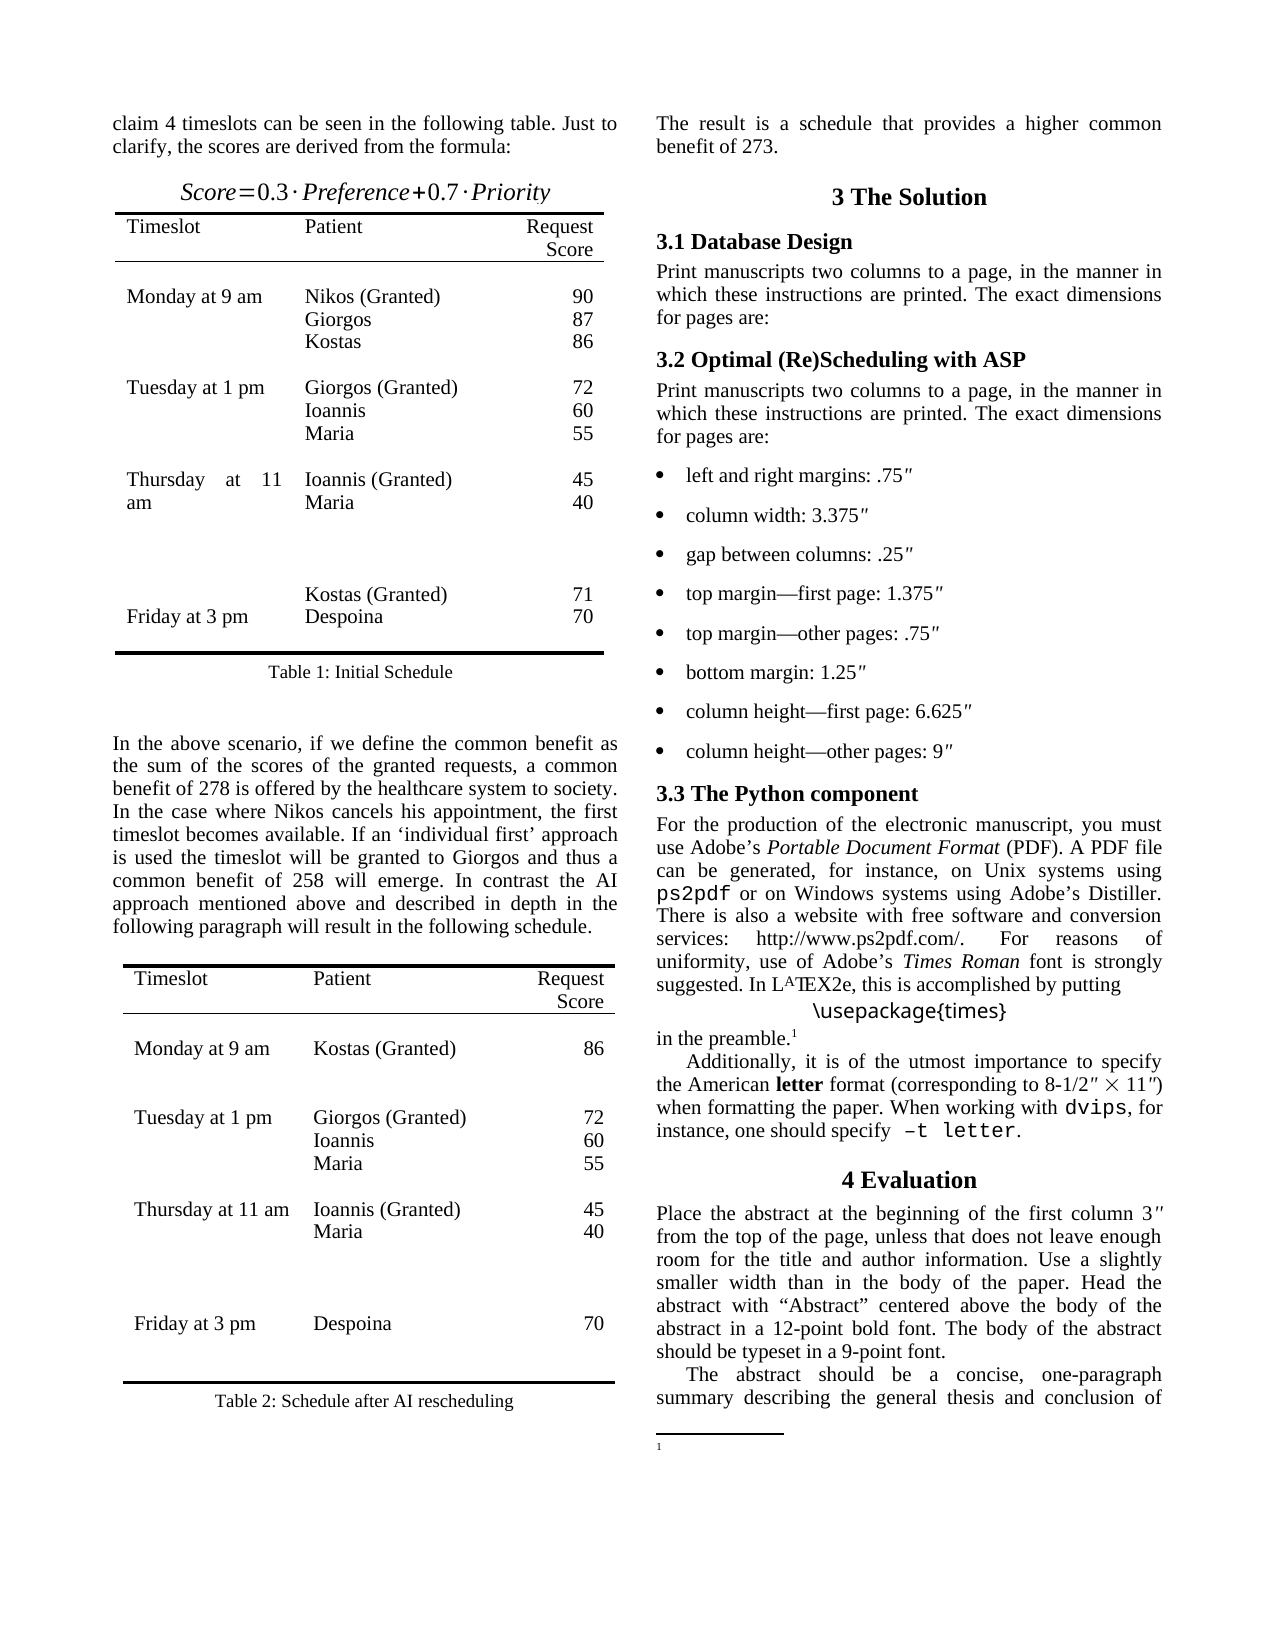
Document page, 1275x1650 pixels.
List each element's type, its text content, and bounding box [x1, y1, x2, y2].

subtitle 3.1 Database Design [656, 227, 1162, 254]
list column width: 3.375" [656, 504, 1162, 527]
text Additionally, it is of the utmost importance to specify the American letter format (corresponding to 8-1/2"  11") when formatting the paper. When working with dvips, for instance, one should specify –t letter. [656, 1050, 1162, 1142]
subtitle 3 The Solution [656, 179, 1162, 210]
list column height—first page: 6.625" [656, 701, 1162, 723]
text For the production of the electronic manuscript, you must use Adobe’s Portable Document Format (PDF). A PDF file can be generated, for instance, on Unix systems using ps2pdf or on Windows systems using Adobe’s Distiller. There is also a website with free software and conversion services: http://www.ps2pdf.com/. For reasons of uniformity, use of Adobe’s Times Roman font is strongly suggested. In LATEX2e, this is accomplished by putting [656, 813, 1162, 996]
text Print manuscripts two columns to a page, in the manner in which these instructions are printed. The exact dimensions for pages are: [656, 379, 1162, 448]
text In the above scenario, if we define the common benefit as the sum of the scores of the granted requests, a common benefit of 278 is offered by the healthcare system to society. In the case where Nikos cancels his appointment, the first timeslot becomes available. If an ‘individual first’ approach is used the timeslot will be granted to Giorgos and thus a common benefit of 258 will emerge. In contrast the AI approach mentioned above and described in depth in the following paragraph will result in the following schedule. [112, 732, 619, 938]
list top margin—other pages: .75" [656, 622, 1162, 645]
list bottom margin: 1.25" [656, 661, 1162, 684]
subtitle 3.3 The Python component [656, 779, 1162, 807]
list gap between columns: .25" [656, 543, 1162, 566]
list column height—other pages: 9" [656, 740, 1162, 763]
text Place the abstract at the beginning of the first column 3'' from the top of the page, unless that does not leave enough room for the title and author information. Use a slightly smaller width than in the body of the paper. Head the abstract with “Abstract” centered above the body of the abstract in a 12-point bold font. The body of the abstract should be typeset in a 9-point font. [656, 1202, 1162, 1363]
list top margin—first page: 1.375" [656, 582, 1162, 605]
text Print manuscripts two columns to a page, in the manner in which these instructions are printed. The exact dimensions for pages are: [656, 260, 1162, 329]
text \usepackage{times} [656, 1000, 1162, 1023]
subtitle 3.2 Optimal (Re)Scheduling with ASP [656, 346, 1162, 373]
text in the preamble. [656, 1027, 1162, 1050]
subtitle 4 Evaluation [656, 1163, 1162, 1194]
list left and right margins: .75" [656, 464, 1162, 487]
text The result is a schedule that provides a higher common benefit of 273. [656, 112, 1162, 158]
